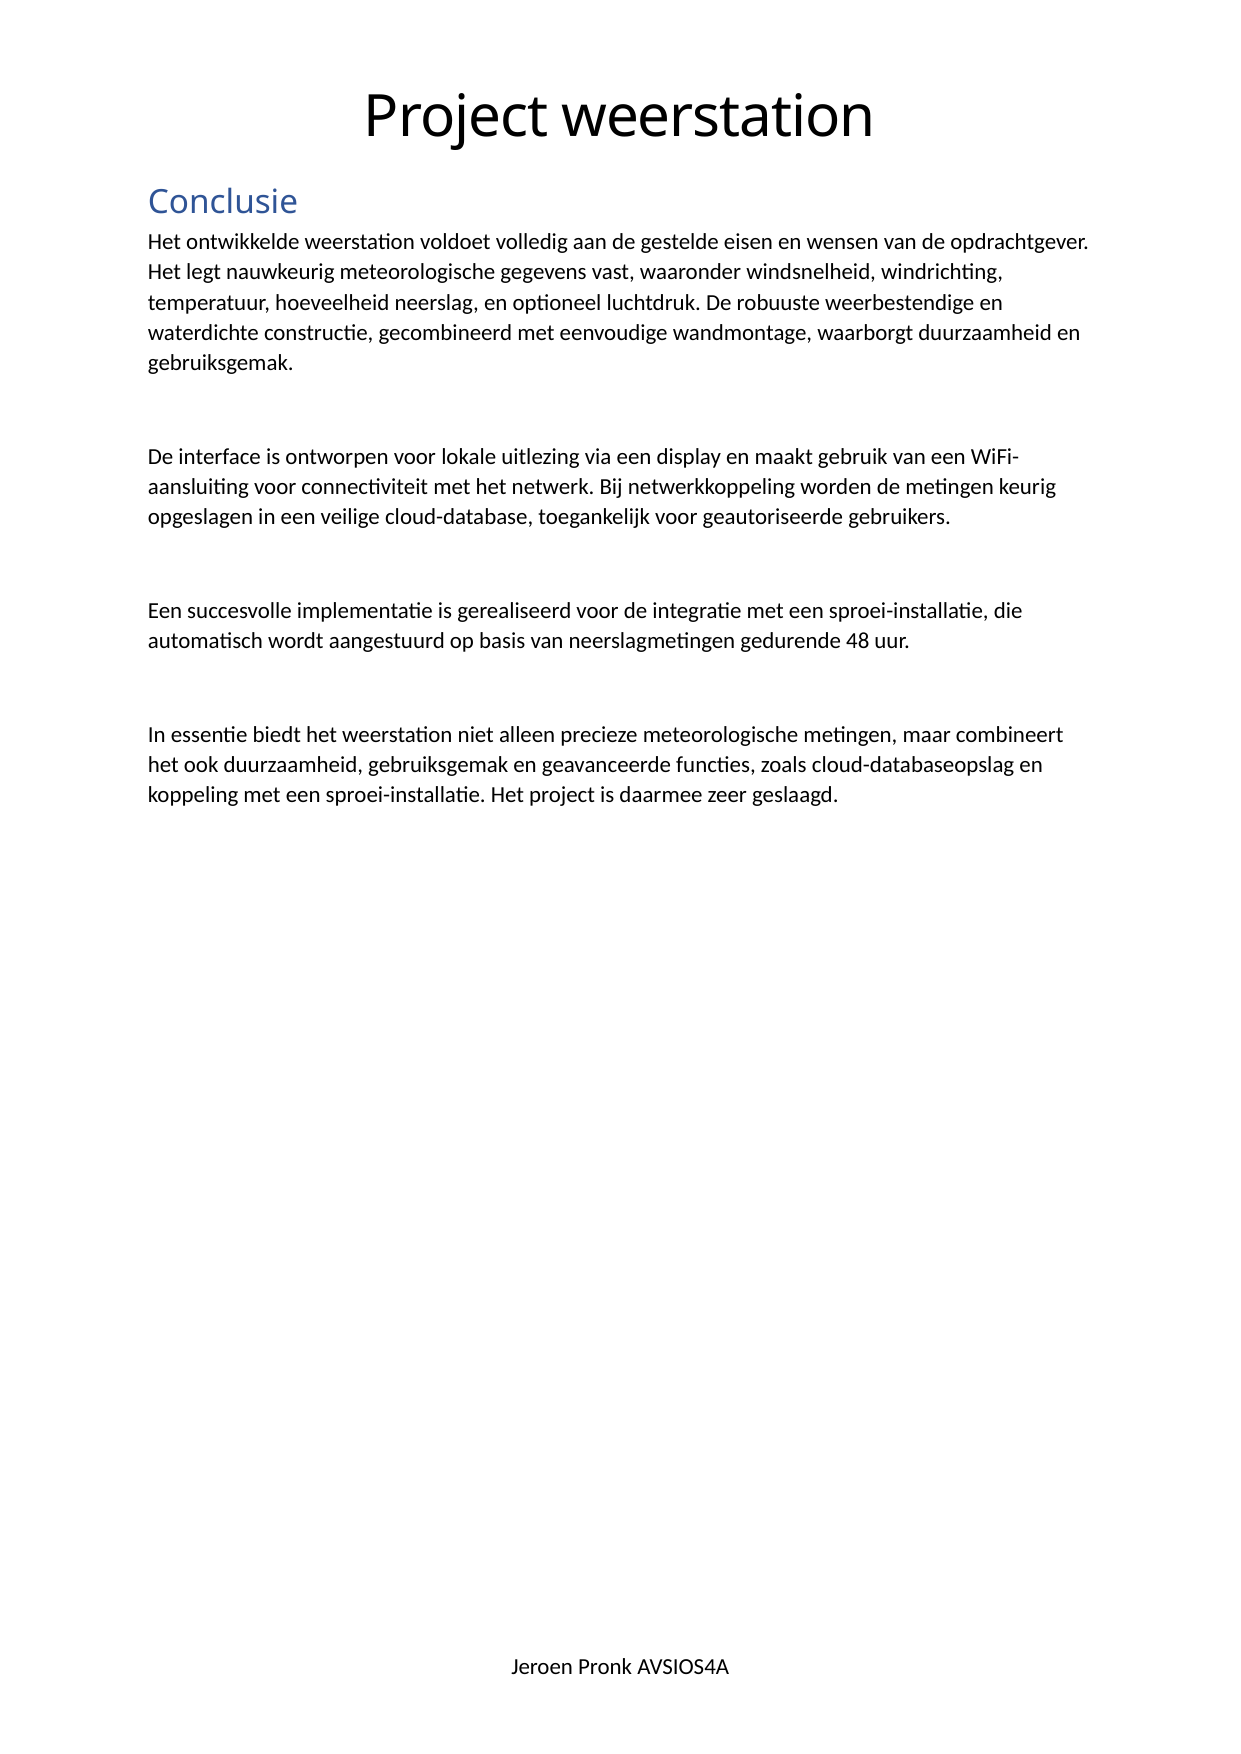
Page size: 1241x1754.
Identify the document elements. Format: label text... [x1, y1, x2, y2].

text Een succesvolle implementatie is gerealiseerd voor de integratie met een sproei-installatie, die automatisch wordt aangestuurd op basis van neerslagmetingen gedurende 48 uur. [148, 596, 1093, 654]
text De interface is ontworpen voor lokale uitlezing via een display en maakt gebruik van een WiFi-aansluiting voor connectiviteit met het netwerk. Bij netwerkkoppeling worden de metingen keurig opgeslagen in een veilige cloud-database, toegankelijk voor geautoriseerde gebruikers. [148, 442, 1093, 530]
text Het ontwikkelde weerstation voldoet volledig aan de gestelde eisen en wensen van de opdrachtgever. Het legt nauwkeurig meteorologische gegevens vast, waaronder windsnelheid, windrichting, temperatuur, hoeveelheid neerslag, en optioneel luchtdruk. De robuuste weerbestendige en waterdichte constructie, gecombineerd met eenvoudige wandmontage, waarborgt duurzaamheid en gebruiksgemak. [148, 227, 1093, 376]
text In essentie biedt het weerstation niet alleen precieze meteorologische metingen, maar combineert het ook duurzaamheid, gebruiksgemak en geavanceerde functies, zoals cloud-databaseopslag en koppeling met een sproei-installatie. Het project is daarmee zeer geslaagd. [148, 720, 1093, 808]
subtitle Conclusie [148, 178, 1093, 224]
